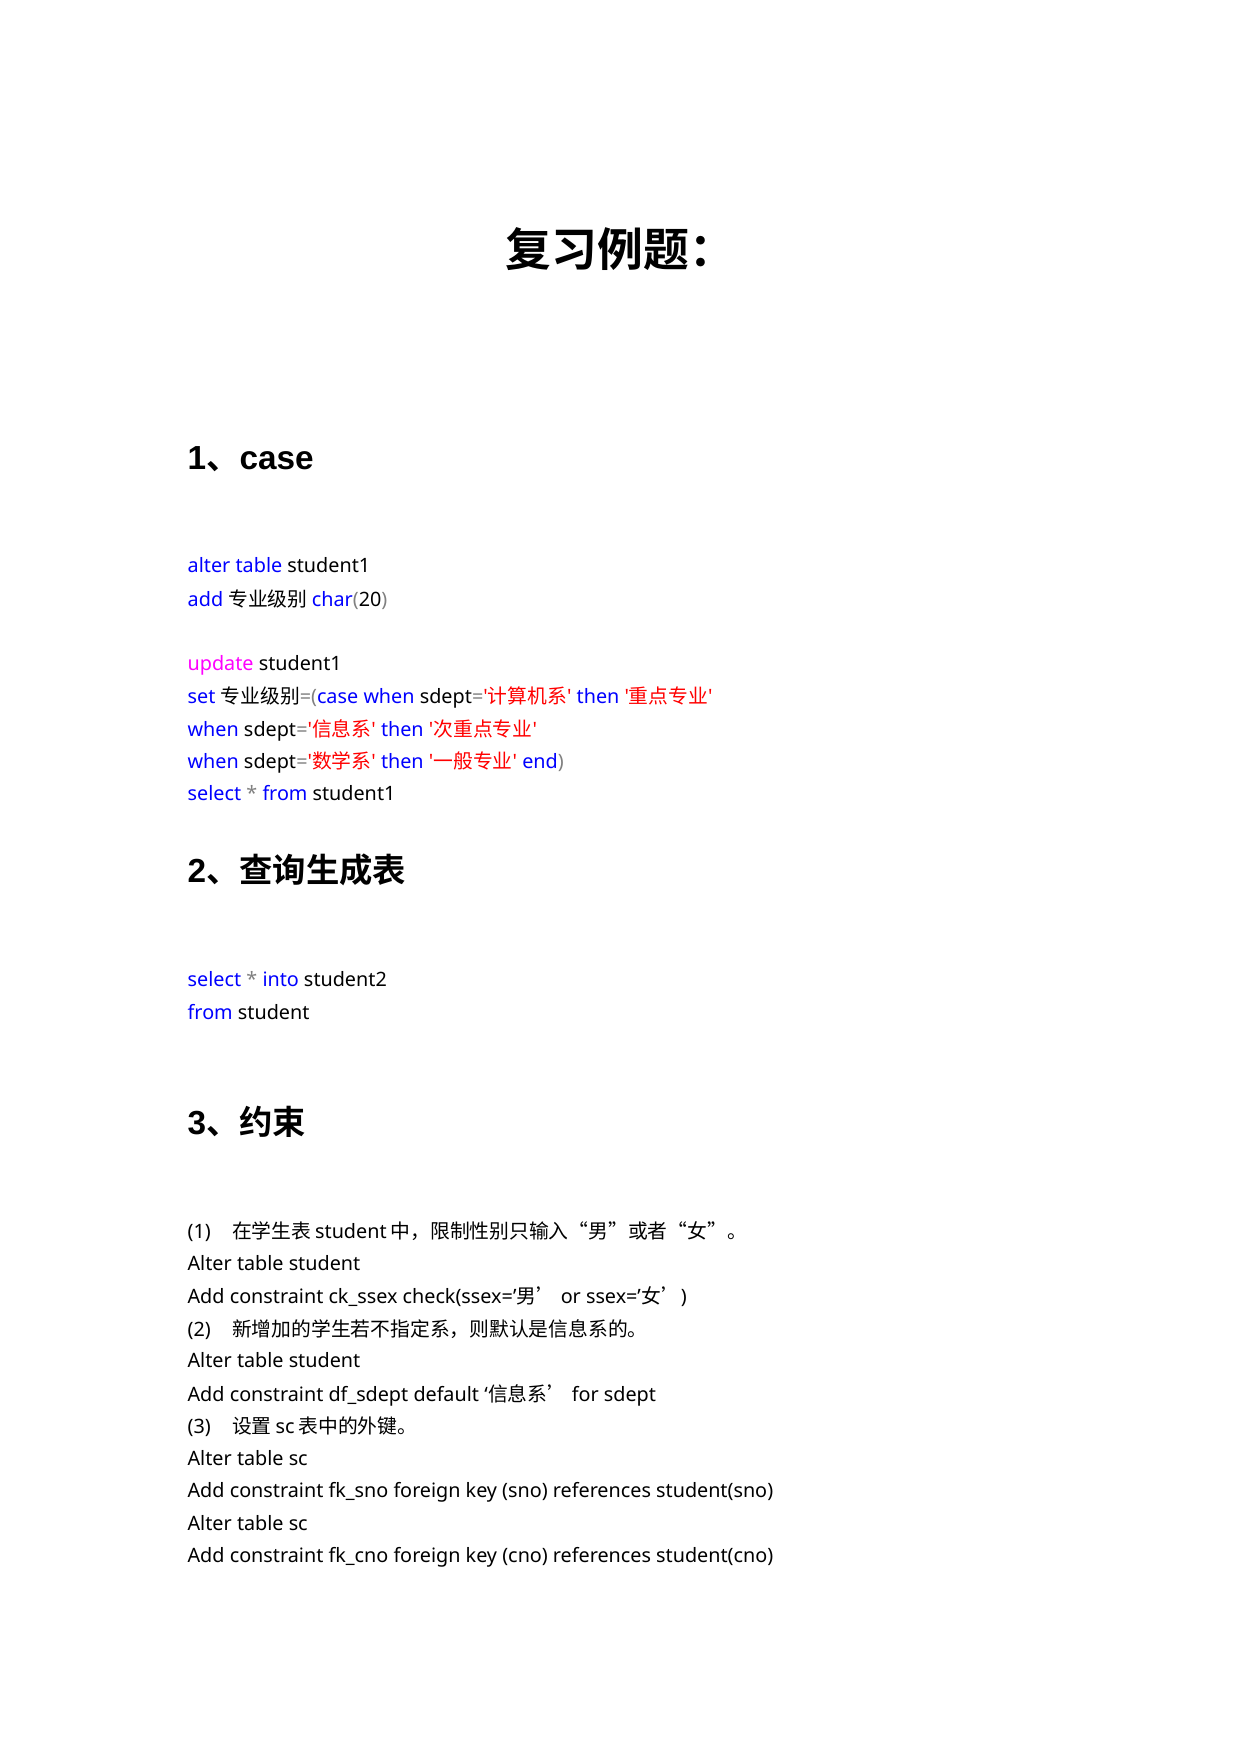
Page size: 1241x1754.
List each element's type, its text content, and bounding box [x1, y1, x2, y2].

list Add constraint df_sdept default ‘信息系’ for sdept [187, 1377, 1053, 1409]
list from student [187, 995, 1053, 1028]
list Add constraint fk_cno foreign key (cno) references student(cno) [187, 1539, 1053, 1572]
text set 专业级别=(case when sdept='计算机系' then '重点专业' [187, 679, 1053, 711]
list 在学生表student中，限制性别只输入“男”或者“女”。 [187, 1214, 1053, 1247]
text add 专业级别 char(20) [187, 581, 1053, 614]
list 新增加的学生若不指定系，则默认是信息系的。 [187, 1312, 1053, 1344]
list Alter table student [187, 1344, 1053, 1377]
text select * into student2 [187, 963, 1053, 995]
list Add constraint ck_ssex check(ssex=’男’ or ssex=’女’) [187, 1279, 1053, 1312]
text when sdept='信息系' then '次重点专业' [187, 711, 1053, 744]
list Add constraint fk_sno foreign key (sno) references student(sno) [187, 1474, 1053, 1507]
subtitle 1、case [187, 422, 1053, 487]
subtitle 查询生成表 [187, 836, 1053, 901]
subtitle 3、约束 [187, 1087, 1053, 1152]
text alter table student1 [187, 549, 1053, 581]
list 设置sc表中的外键。 [187, 1409, 1053, 1442]
list Alter table sc [187, 1442, 1053, 1474]
list Alter table student [187, 1247, 1053, 1279]
subtitle 复习例题： [187, 197, 1053, 295]
text when sdept='数学系' then '一般专业' end) [187, 744, 1053, 776]
text update student1 [187, 646, 1053, 679]
text select * from student1 [187, 776, 1053, 809]
list Alter table sc [187, 1507, 1053, 1539]
